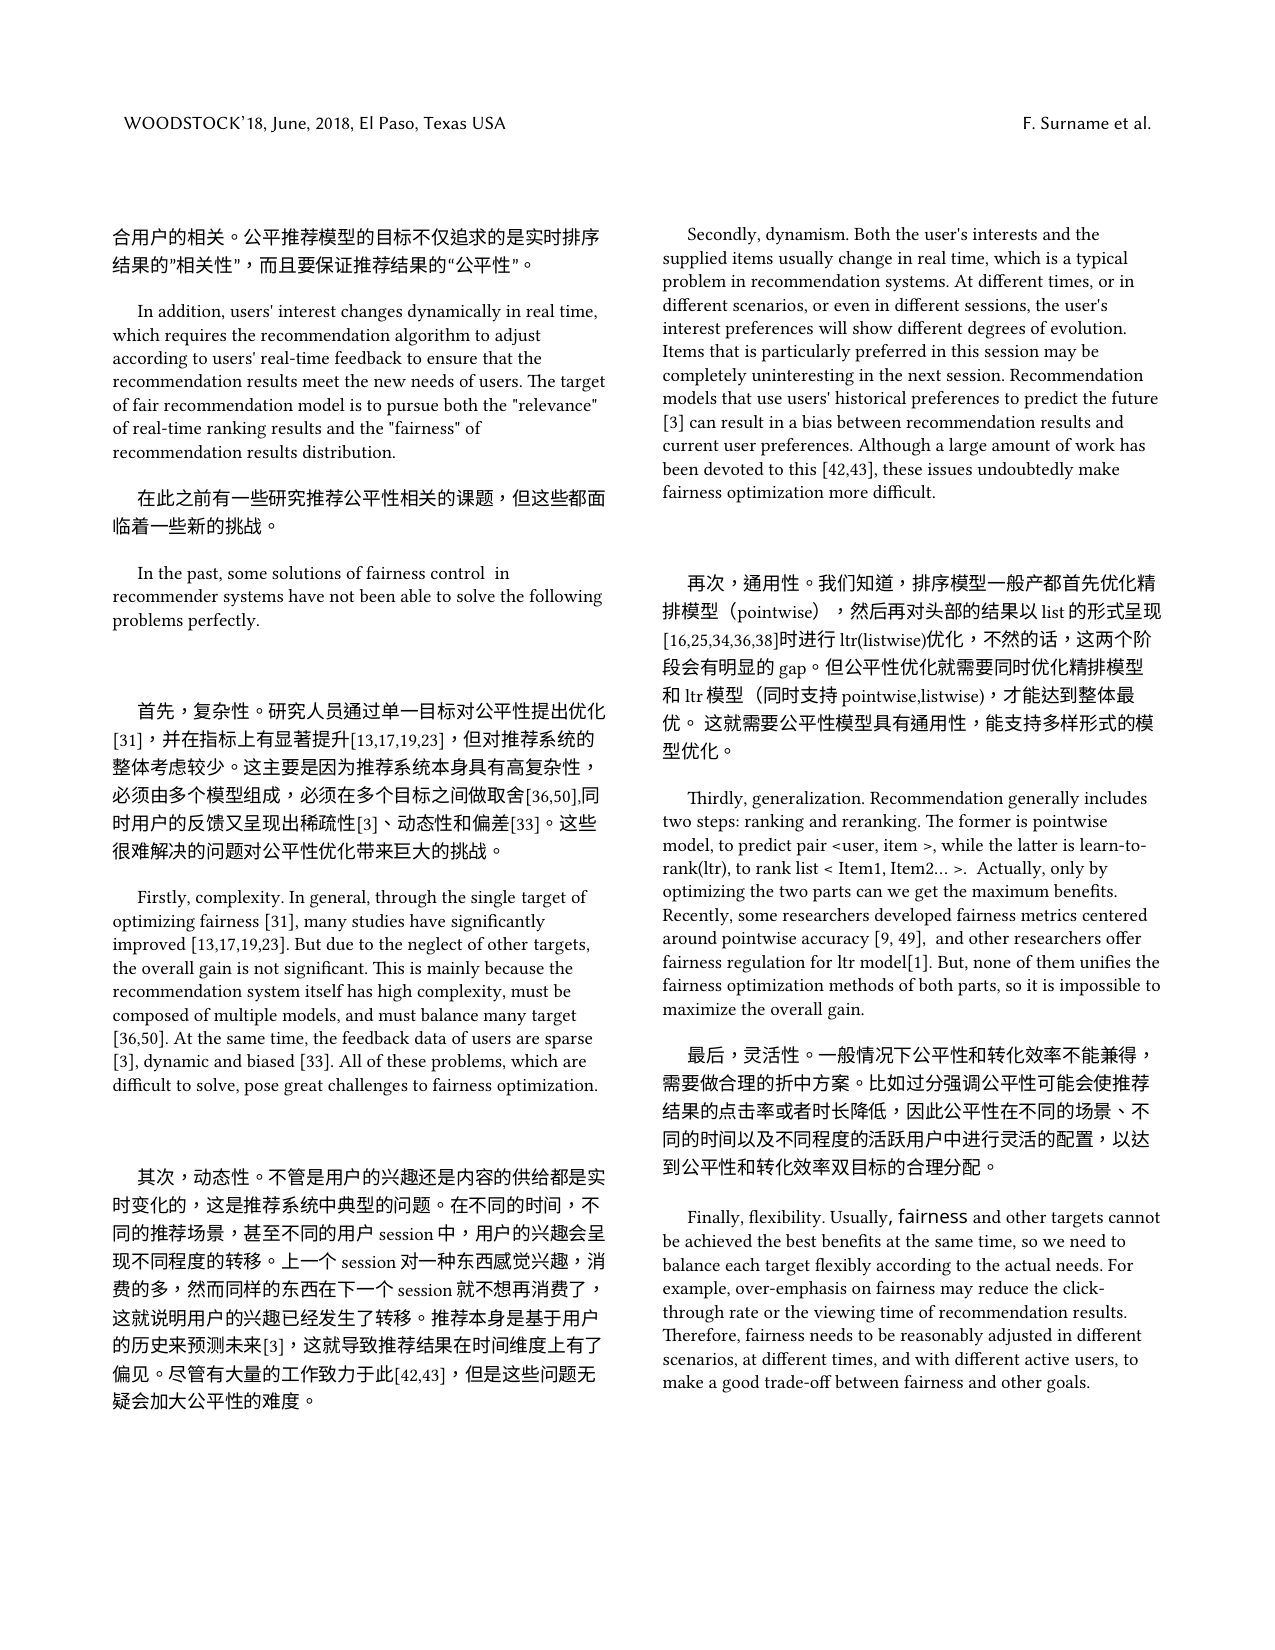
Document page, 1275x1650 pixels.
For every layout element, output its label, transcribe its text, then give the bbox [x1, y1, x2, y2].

text In the past, some solutions of fairness control in recommender systems have not been able to solve the following problems perfectly. [112, 563, 612, 631]
text 再次，通用性。我们知道，排序模型一般产都首先优化精排模型（pointwise），然后再对头部的结果以list的形式呈现[16,25,34,36,38]时进行ltr(listwise)优化，不然的话，这两个阶段会有明显的gap。但公平性优化就需要同时优化精排模型和ltr模型（同时支持pointwise,listwise)，才能达到整体最优。 这就需要公平性模型具有通用性，能支持多样形式的模型优化。 [662, 570, 1162, 764]
text 首先，复杂性。研究人员通过单一目标对公平性提出优化[31]，并在指标上有显著提升[13,17,19,23]，但对推荐系统的整体考虑较少。这主要是因为推荐系统本身具有高复杂性，必须由多个模型组成，必须在多个目标之间做取舍[36,50],同时用户的反馈又呈现出稀疏性[3]、动态性和偏差[33]。这些很难解决的问题对公平性优化带来巨大的挑战。 [112, 698, 612, 864]
text 在此之前有一些研究推荐公平性相关的课题，但这些都面临着一些新的挑战。 [112, 486, 612, 539]
text Firstly, complexity. In general, through the single target of optimizing fairness [31], many studies have significantly improved [13,17,19,23]. But due to the neglect of other targets, the overall gain is not significant. This is mainly because the recommendation system itself has high complexity, must be composed of multiple models, and must balance many target [36,50]. At the same time, the feedback data of users are sparse [3], dynamic and biased [33]. All of these problems, which are difficult to solve, pose great challenges to fairness optimization. [112, 887, 612, 1096]
text 其次，动态性。不管是用户的兴趣还是内容的供给都是实时变化的，这是推荐系统中典型的问题。在不同的时间，不同的推荐场景，甚至不同的用户session中，用户的兴趣会呈现不同程度的转移。上一个session对一种东西感觉兴趣，消费的多，然而同样的东西在下一个session就不想再消费了，这就说明用户的兴趣已经发生了转移。推荐本身是基于用户的历史来预测未来[3]，这就导致推荐结果在时间维度上有了偏见。尽管有大量的工作致力于此[42,43]，但是这些问题无疑会加大公平性的难度。 [112, 1163, 612, 1414]
text 最后，灵活性。一般情况下公平性和转化效率不能兼得，需要做合理的折中方案。比如过分强调公平性可能会使推荐结果的点击率或者时长降低，因此公平性在不同的场景、不同的时间以及不同程度的活跃用户中进行灵活的配置，以达到公平性和转化效率双目标的合理分配。 [662, 1042, 1162, 1180]
text Finally, flexibility. Usually, fairness and other targets cannot be achieved the best benefits at the same time, so we need to balance each target flexibly according to the actual needs. For example, over-emphasis on fairness may reduce the click-through rate or the viewing time of recommendation results. Therefore, fairness needs to be reasonably adjusted in different scenarios, at different times, and with different active users, to make a good trade-off between fairness and other goals. [662, 1203, 1162, 1393]
text 再者，用户对内容的兴趣也是实时动态变化的，这就需要推荐算法能根据用户的实时反馈进行调整，保证推荐结果符合用户的相关。公平推荐模型的目标不仅追求的是实时排序结果的”相关性”，而且要保证推荐结果的“公平性”。 [112, 224, 612, 277]
text In addition, users' interest changes dynamically in real time, which requires the recommendation algorithm to adjust according to users' real-time feedback to ensure that the recommendation results meet the new needs of users. The target of fair recommendation model is to pursue both the "relevance" of real-time ranking results and the "fairness" of recommendation results distribution. [112, 301, 612, 463]
text Secondly, dynamism. Both the user's interests and the supplied items usually change in real time, which is a typical problem in recommendation systems. At different times, or in different scenarios, or even in different sessions, the user's interest preferences will show different degrees of evolution. Items that is particularly preferred in this session may be completely uninteresting in the next session. Recommendation models that use users' historical preferences to predict the future [3] can result in a bias between recommendation results and current user preferences. Although a large amount of work has been devoted to this [42,43], these issues undoubtedly make fairness optimization more difficult. [662, 224, 1162, 503]
text Thirdly, generalization. Recommendation generally includes two steps: ranking and reranking. The former is pointwise model, to predict pair <user, item >, while the latter is learn-to-rank(ltr), to rank list < Item1, Item2... >. Actually, only by optimizing the two parts can we get the maximum benefits. Recently, some researchers developed fairness metrics centered around pointwise accuracy [9, 49], and other researchers offer fairness regulation for ltr model[1]. But, none of them unifies the fairness optimization methods of both parts, so it is impossible to maximize the overall gain. [662, 787, 1162, 1019]
